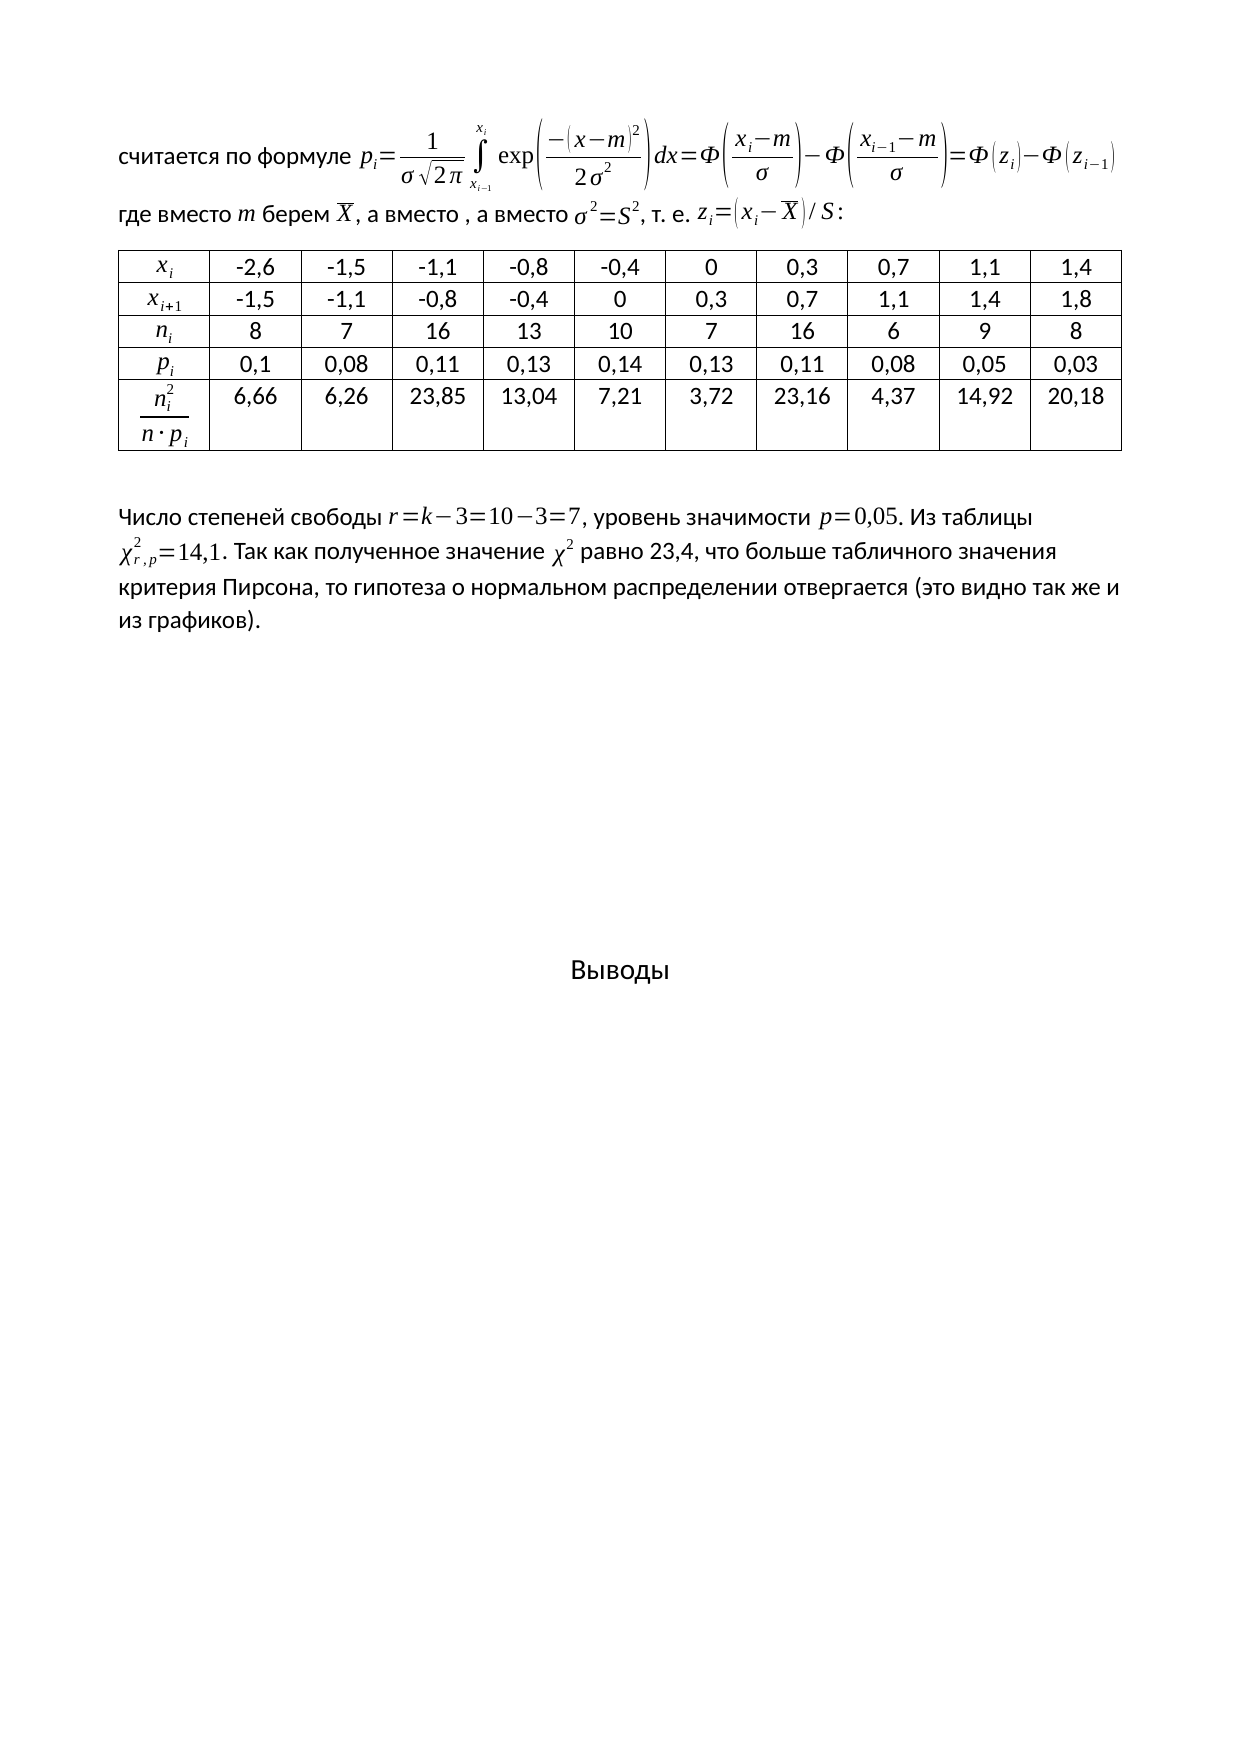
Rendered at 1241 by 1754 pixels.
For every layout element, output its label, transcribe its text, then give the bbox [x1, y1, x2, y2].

table_cell -0,4 [484, 283, 574, 314]
table_cell 1,1 [848, 283, 939, 314]
table_cell 13,04 [484, 380, 574, 450]
table_header 1,1 [940, 251, 1030, 282]
table_cell 0,11 [393, 348, 483, 379]
table_header -0,4 [575, 251, 665, 282]
table_cell 23,16 [757, 380, 847, 450]
table_cell 0,1 [210, 348, 301, 379]
table_cell 7 [666, 316, 756, 347]
table_header -0,8 [484, 251, 574, 282]
table_cell [119, 283, 209, 314]
table_cell 10 [575, 316, 665, 347]
table_cell 0,05 [940, 348, 1030, 379]
table_cell 9 [940, 316, 1030, 347]
table_cell 1,8 [1031, 283, 1121, 314]
table_cell 0,7 [757, 283, 847, 314]
table_cell 1,4 [940, 283, 1030, 314]
table_cell 23,85 [393, 380, 483, 450]
table_cell 4,37 [848, 380, 939, 450]
table_header 0,3 [757, 251, 847, 282]
table_cell 0,11 [757, 348, 847, 379]
table_cell 20,18 [1031, 380, 1121, 450]
table_cell 16 [757, 316, 847, 347]
table_header [119, 251, 209, 282]
table_cell 0,03 [1031, 348, 1121, 379]
table_cell -1,5 [210, 283, 301, 314]
table_header 0 [666, 251, 756, 282]
table_cell [119, 348, 209, 379]
table_header -1,1 [393, 251, 483, 282]
table_header -2,6 [210, 251, 301, 282]
table_header 0,7 [848, 251, 939, 282]
table_cell 0,13 [484, 348, 574, 379]
text Выводы [118, 951, 1122, 986]
table_cell 6 [848, 316, 939, 347]
table_cell 0,3 [666, 283, 756, 314]
table_cell 16 [393, 316, 483, 347]
table_cell 6,66 [210, 380, 301, 450]
table_cell -0,8 [393, 283, 483, 314]
table_cell 13 [484, 316, 574, 347]
table_header 1,4 [1031, 251, 1121, 282]
table_cell 7,21 [575, 380, 665, 450]
table_cell 8 [210, 316, 301, 347]
table_cell 7 [302, 316, 392, 347]
table_cell 0,13 [666, 348, 756, 379]
table_cell 0,08 [848, 348, 939, 379]
table_cell 0 [575, 283, 665, 314]
table_cell 14,92 [940, 380, 1030, 450]
table_cell 0,14 [575, 348, 665, 379]
table_cell 8 [1031, 316, 1121, 347]
table_cell 3,72 [666, 380, 756, 450]
table_cell [119, 380, 209, 450]
table_cell 0,08 [302, 348, 392, 379]
table_header -1,5 [302, 251, 392, 282]
table_cell [119, 316, 209, 347]
table_cell -1,1 [302, 283, 392, 314]
table_cell 6,26 [302, 380, 392, 450]
